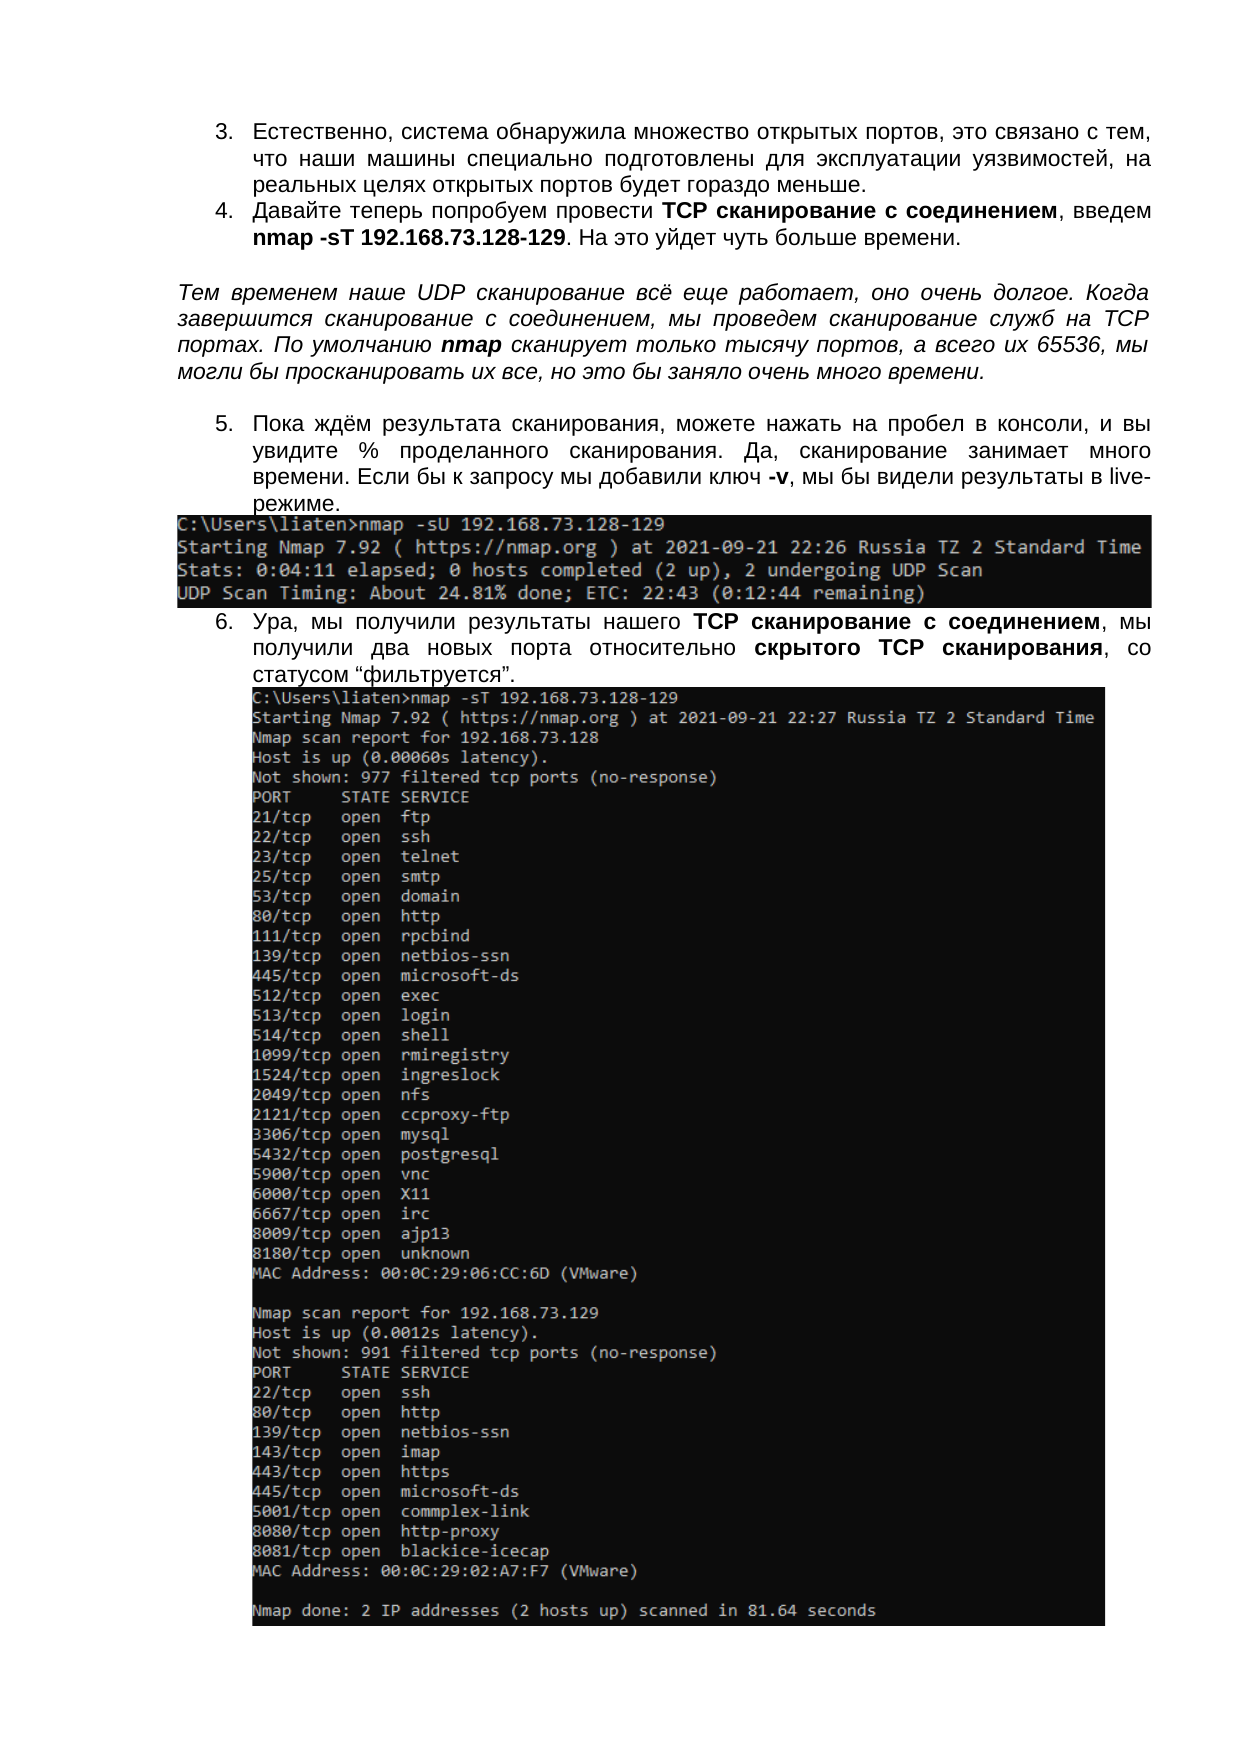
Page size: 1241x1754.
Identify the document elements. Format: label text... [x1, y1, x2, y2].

list Ура, мы получили результаты нашего TCP сканирование с соединением, мы получили два новых порта относительно скрытого TCP сканирования, со статусом “фильтруется”. [215, 608, 1152, 687]
list Давайте теперь попробуем провести TCP сканирование с соединением, введем nmap -sT 192.168.73.128-129. На это уйдет чуть больше времени. [215, 197, 1152, 250]
text Тем временем наше UDP сканирование всё еще работает, оно очень долгое. Когда завершится сканирование с соединением, мы проведем сканирование служб на TCP портах. По умолчанию nmap сканирует только тысячу портов, а всего их 65536, мы могли бы просканировать их все, но это бы заняло очень много времени. [177, 279, 1152, 384]
list Пока ждём результата сканирования, можете нажать на пробел в консоли, и вы увидите % проделанного сканирования. Да, сканирование занимает много времени. Если бы к запросу мы добавили ключ -v, мы бы видели результаты в live-режиме. [215, 410, 1152, 515]
picture [177, 515, 1152, 608]
list Естественно, система обнаружила множество открытых портов, это связано с тем, что наши машины специально подготовлены для эксплуатации уязвимостей, на реальных целях открытых портов будет гораздо меньше. [215, 118, 1152, 197]
picture [252, 687, 1106, 1626]
